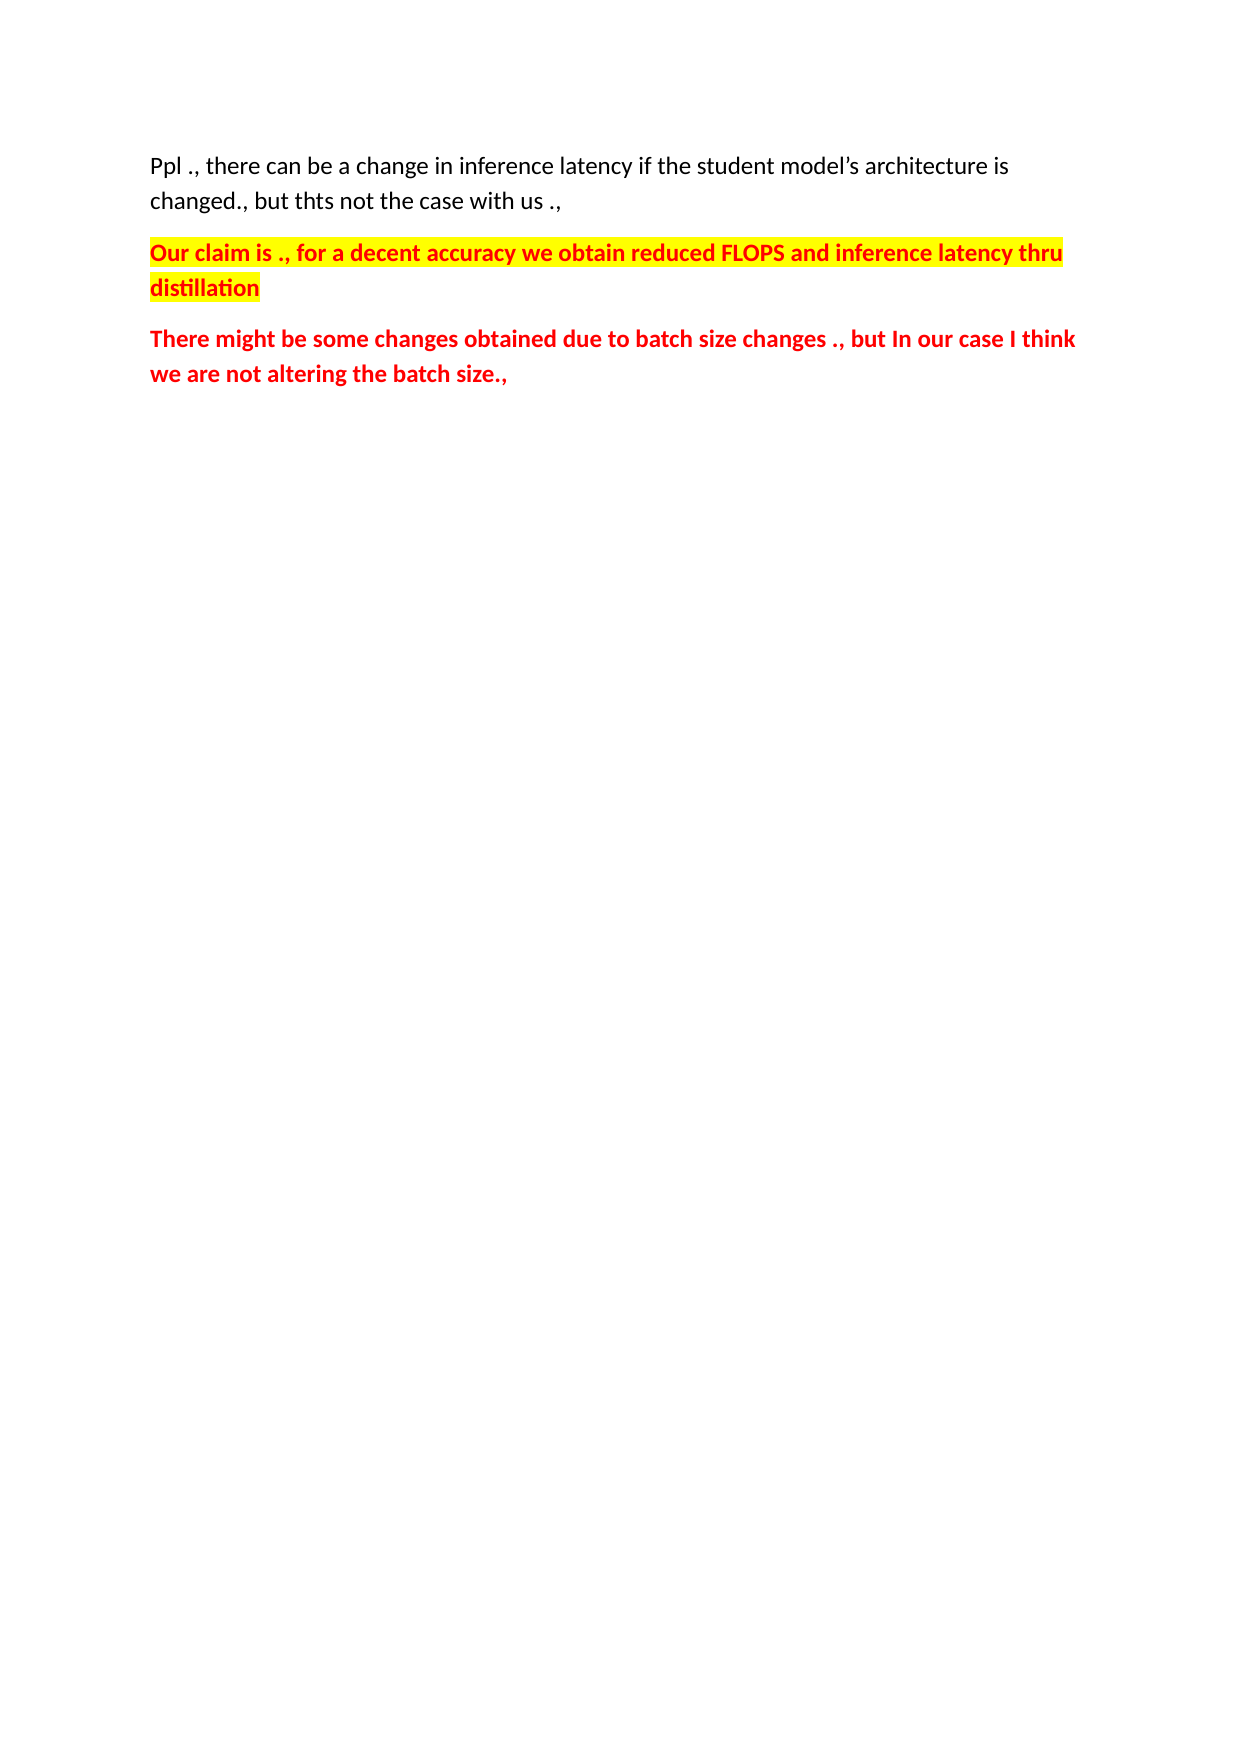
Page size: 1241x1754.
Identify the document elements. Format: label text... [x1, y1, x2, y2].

text Ppl ., there can be a change in inference latency if the student model’s architecture is changed., but thts not the case with us ., [150, 150, 1090, 216]
text There might be some changes obtained due to batch size changes ., but In our case I think we are not altering the batch size., [150, 323, 1090, 389]
text Our claim is ., for a decent accuracy we obtain reduced FLOPS and inference latency thru distillation [150, 237, 1090, 302]
